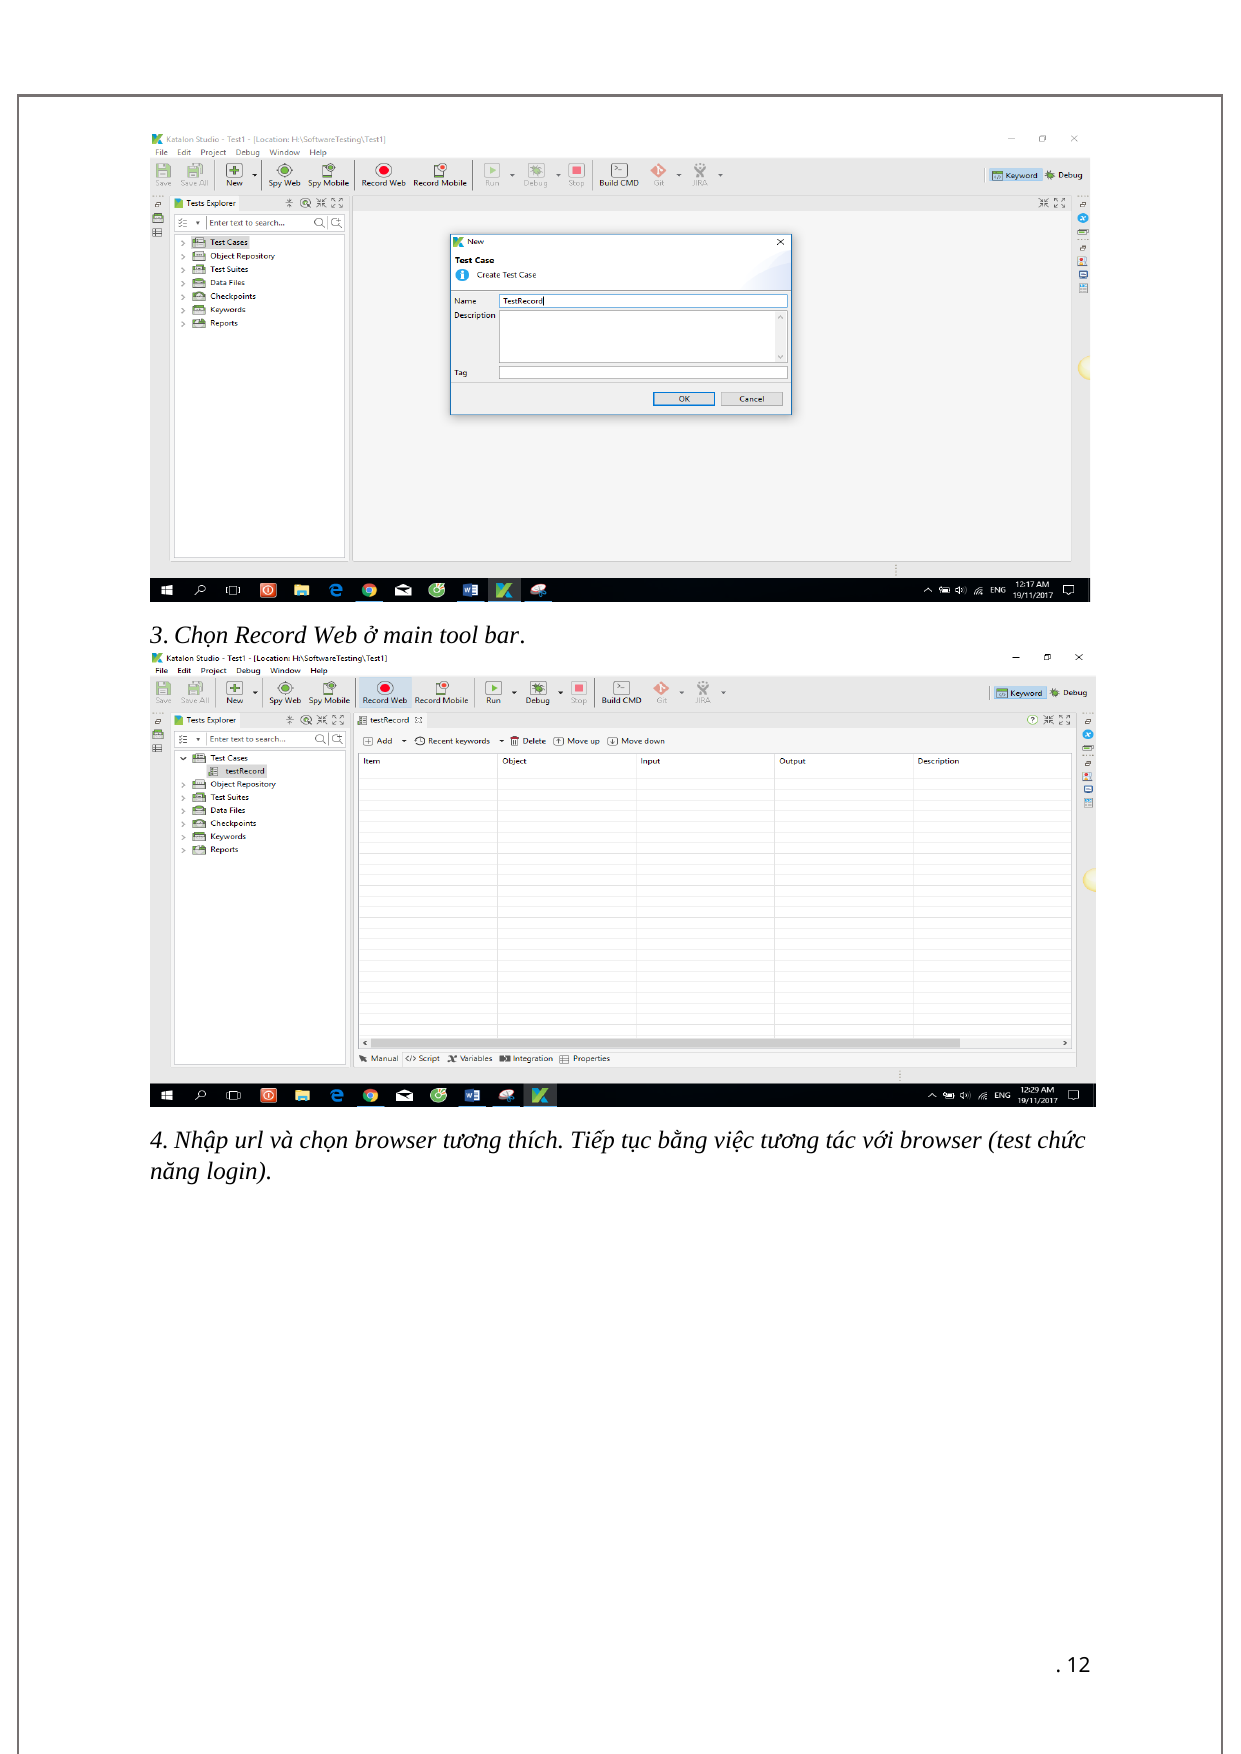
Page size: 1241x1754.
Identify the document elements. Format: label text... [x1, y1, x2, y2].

picture [150, 132, 1091, 602]
picture [150, 651, 1096, 1107]
text 3. Chọn Record Web ở main tool bar. [150, 621, 1090, 651]
text 4. Nhập url và chọn browser tương thích. Tiếp tục bằng việc tương tác với browser (test chức năng login). [150, 1125, 1090, 1185]
